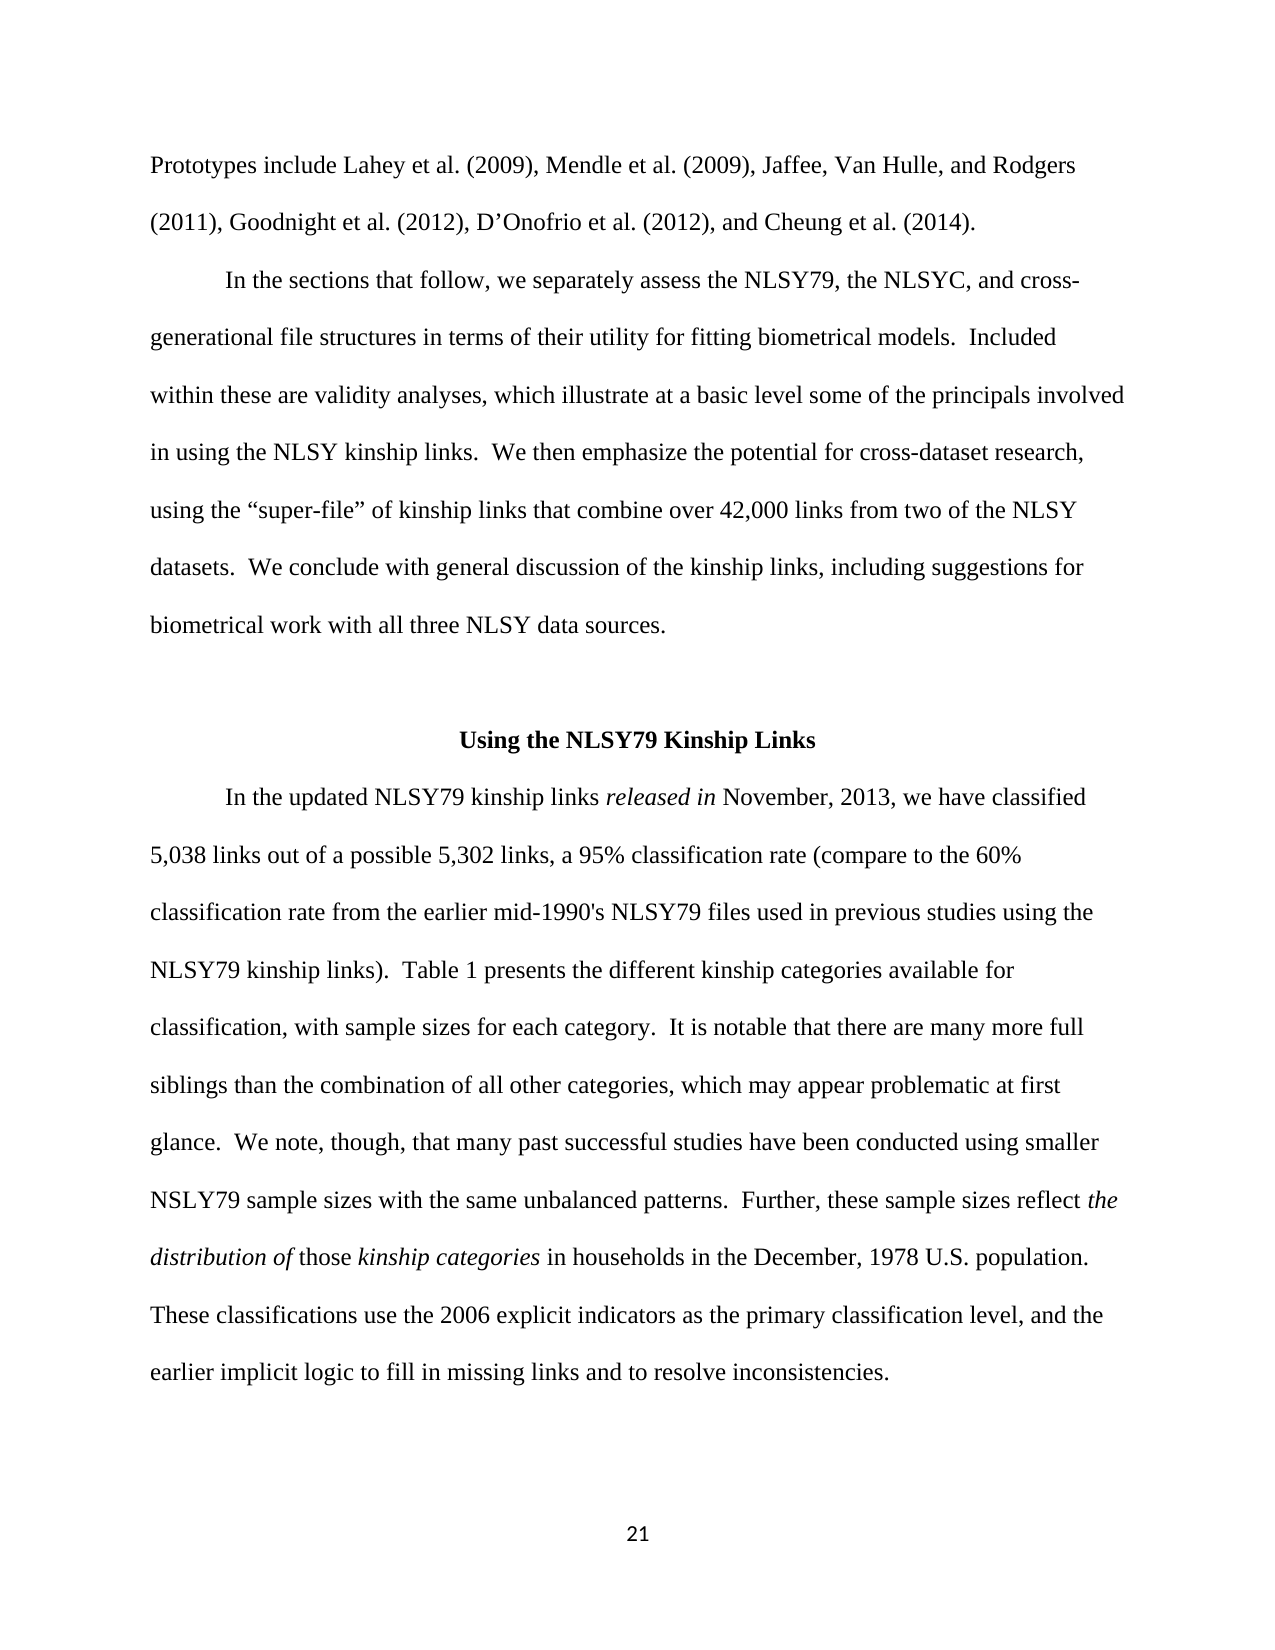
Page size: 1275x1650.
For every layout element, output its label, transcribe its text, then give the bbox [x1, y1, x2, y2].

text In the sections that follow, we separately assess the NLSY79, the NLSYC, and cross-generational file structures in terms of their utility for fitting biometrical models. Included within these are validity analyses, which illustrate at a basic level some of the principals involved in using the NLSY kinship links. We then emphasize the potential for cross-dataset research, using the “super-file” of kinship links that combine over 42,000 links from two of the NLSY datasets. We conclude with general discussion of the kinship links, including suggestions for biometrical work with all three NLSY data sources. [150, 265, 1125, 639]
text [150, 150, 1125, 236]
text In the updated NLSY79 kinship links released in November, 2013, we have classified 5,038 links out of a possible 5,302 links, a 95% classification rate (compare to the 60% classification rate from the earlier mid-1990's NLSY79 files used in previous studies using the NLSY79 kinship links). Table 1 presents the different kinship categories available for classification, with sample sizes for each category. It is notable that there are many more full siblings than the combination of all other categories, which may appear problematic at first glance. We note, though, that many past successful studies have been conducted using smaller NSLY79 sample sizes with the same unbalanced patterns. Further, these sample sizes reflect the distribution of those kinship categories in households in the December, 1978 U.S. population. These classifications use the 2006 explicit indicators as the primary classification level, and the earlier implicit logic to fill in missing links and to resolve inconsistencies. [150, 782, 1125, 1386]
text Using the NLSY79 Kinship Links [150, 725, 1125, 754]
